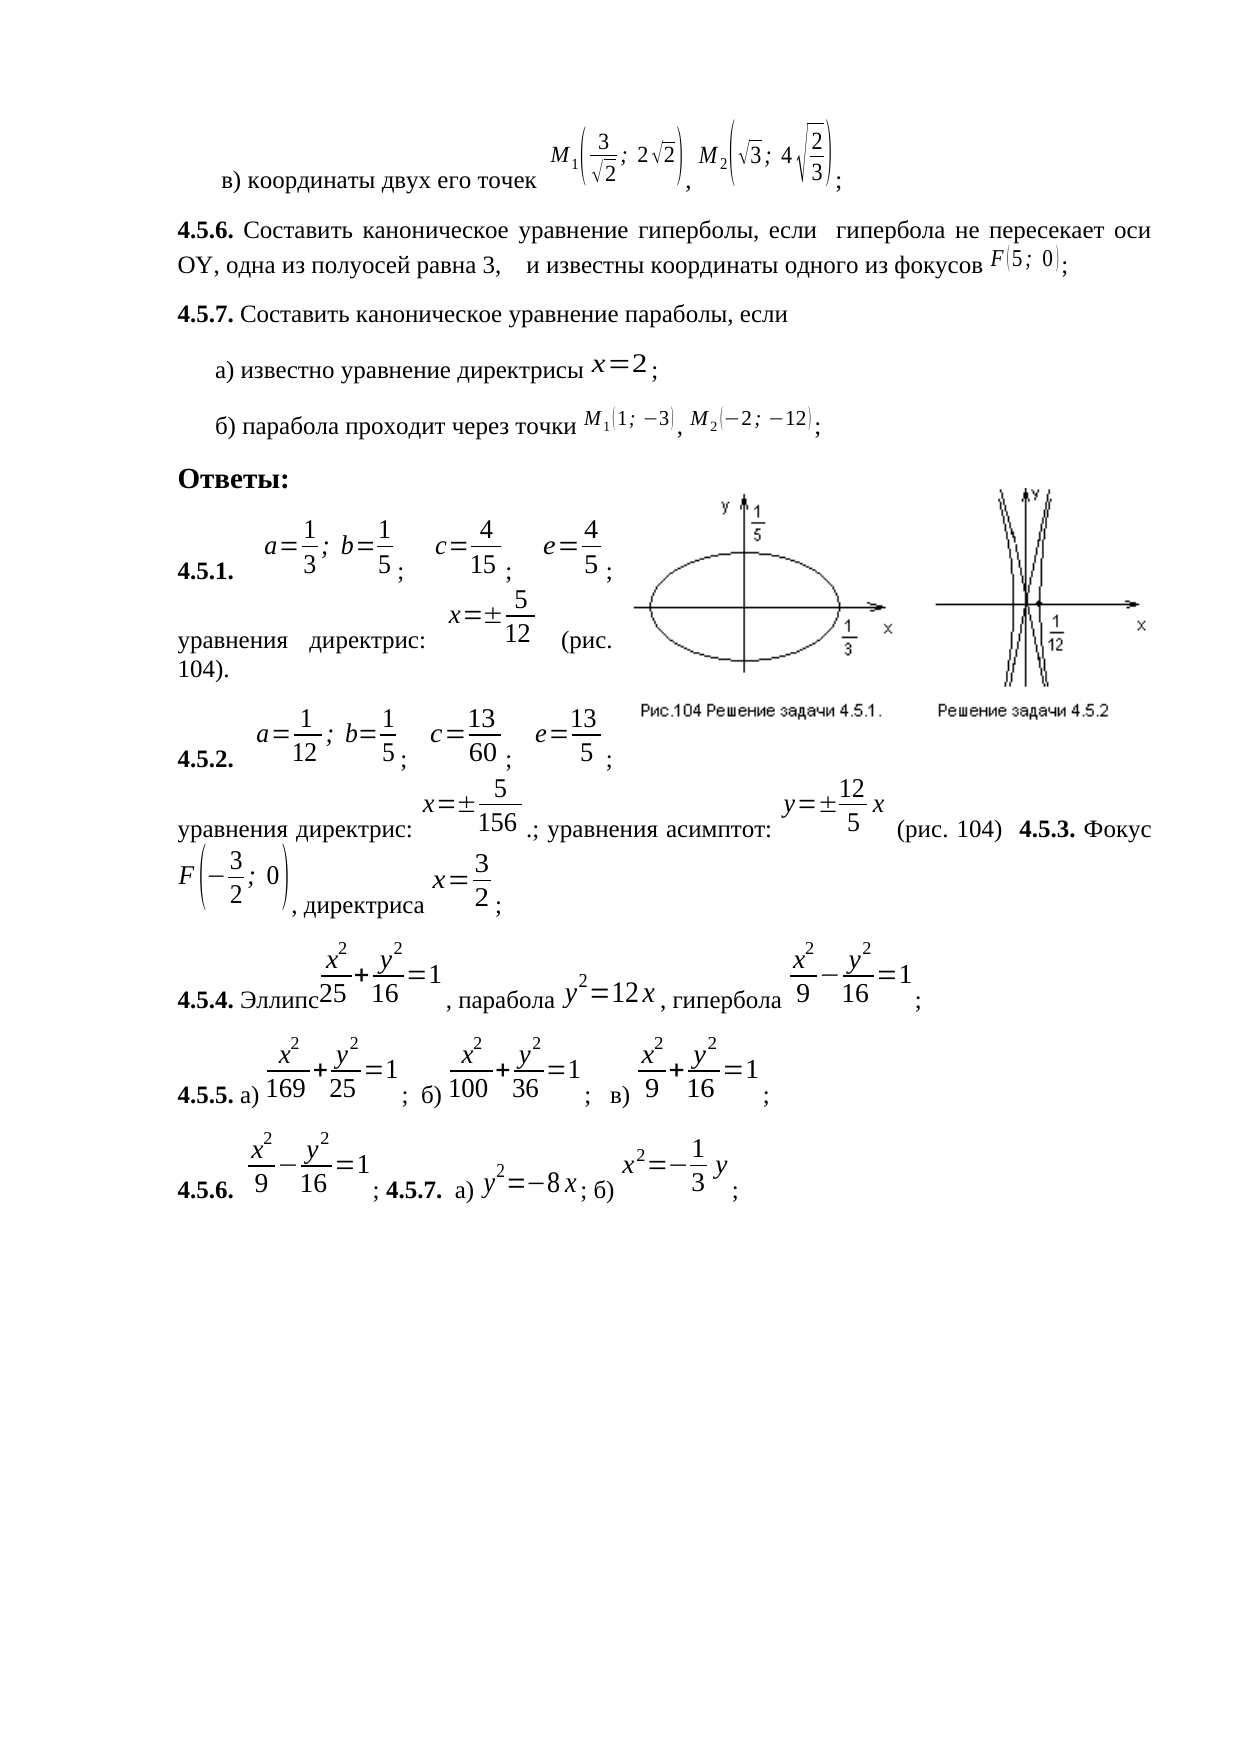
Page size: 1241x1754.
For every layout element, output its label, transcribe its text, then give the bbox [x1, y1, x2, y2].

text 4.5.1. ; ; ; уравнения директрис: (рис. 104). [177, 515, 631, 683]
text 4.5.4. Эллипс, парабола , гипербола ; [177, 939, 1152, 1013]
text а) известно уравнение директрисы ; [177, 349, 1152, 384]
text 4.5.6. ; 4.5.7. а) ; б) ; [177, 1129, 1152, 1203]
text б) парабола проходит через точки , ; [177, 405, 1152, 440]
text Ответы: [177, 461, 1152, 494]
text 4.5.2. ; ; ; уравнения директрис: .; уравнения асимптот: (рис. 104) 4.5.3. Фокус , директриса ; [177, 704, 1152, 918]
picture [631, 488, 1166, 734]
text 4.5.5. а) ; б) ; в) ; [177, 1034, 1152, 1108]
text 4.5.6. Составить каноническое уравнение гиперболы, если гипербола не пересекает оси ОY, одна из полуосей равна 3, и известны координаты одного из фокусов ; [177, 215, 1152, 278]
text 4.5.7. Составить каноническое уравнение параболы, если [177, 299, 1152, 328]
text в) координаты двух его точек , ; [177, 118, 1152, 194]
